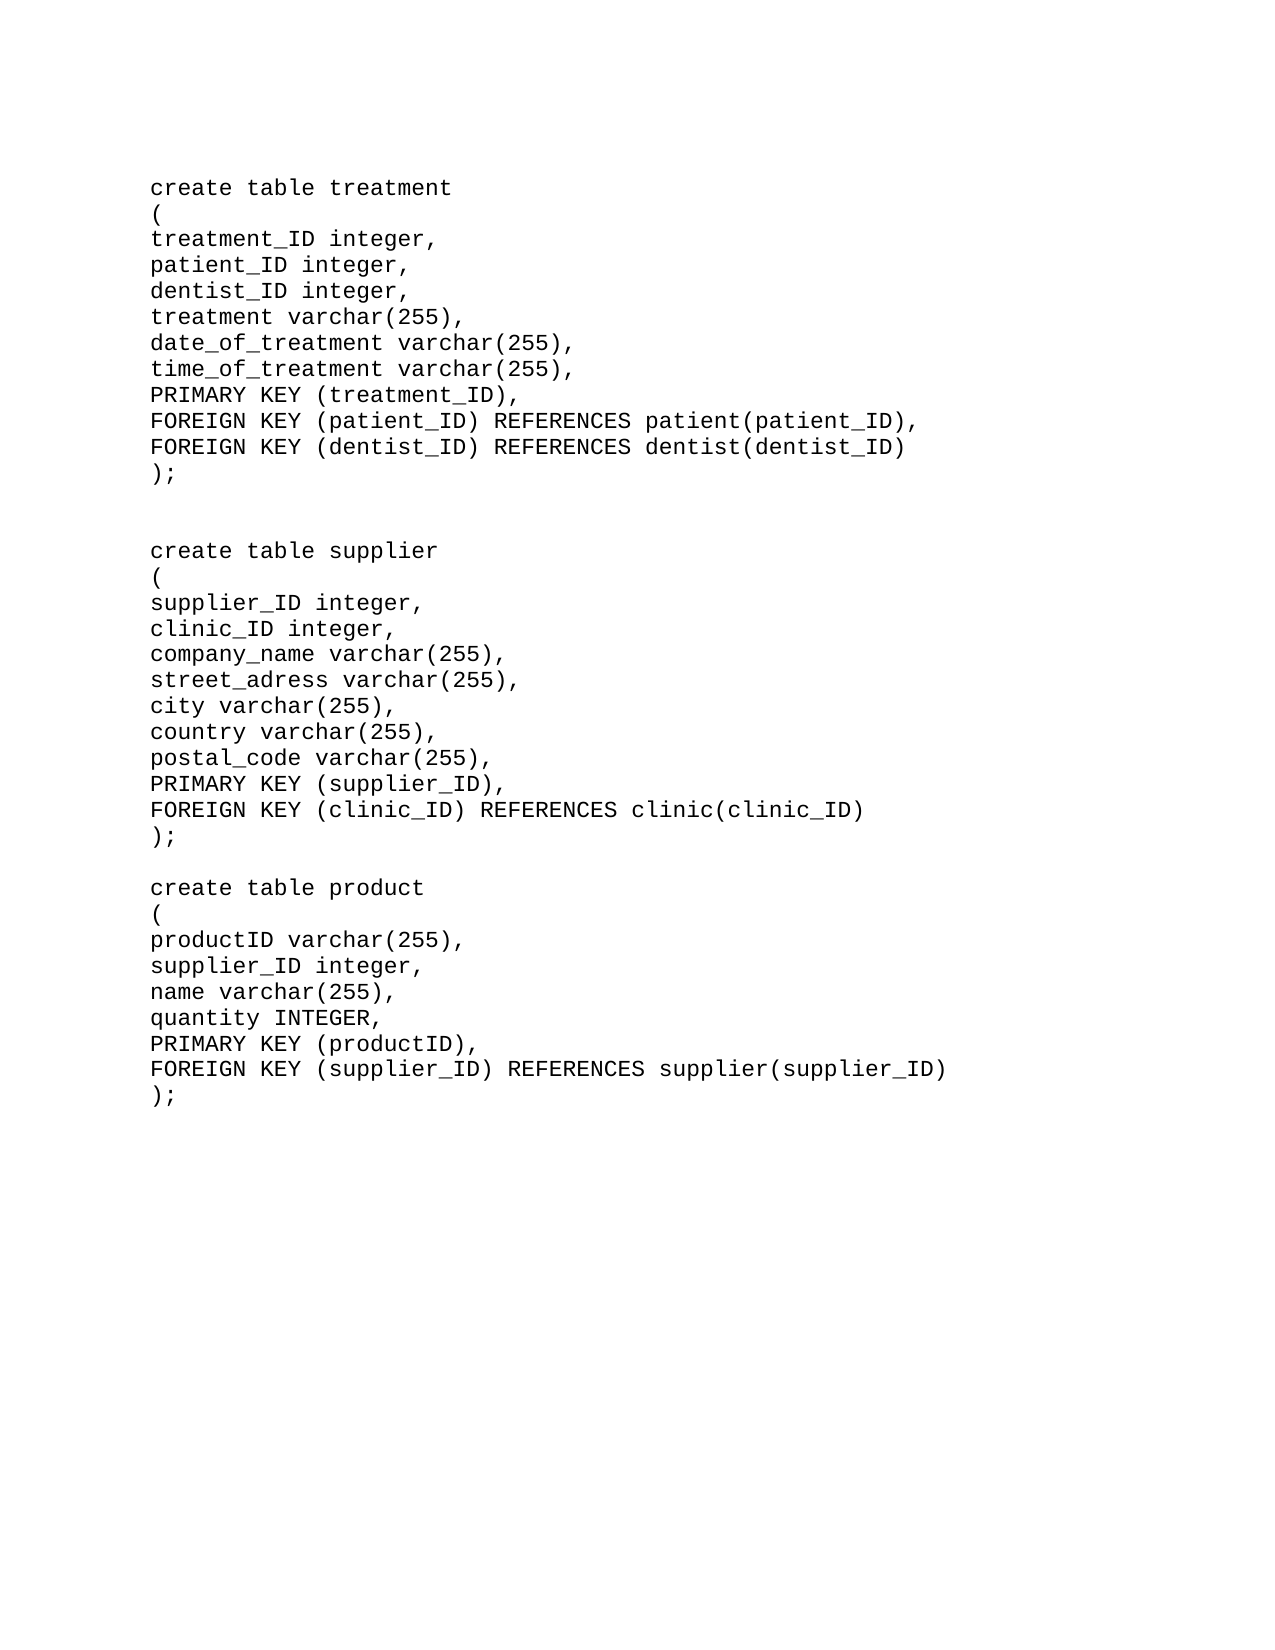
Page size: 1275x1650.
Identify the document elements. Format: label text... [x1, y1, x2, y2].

text PRIMARY KEY (supplier_ID), [150, 772, 1125, 798]
text ); [150, 461, 1125, 487]
text create table product [150, 876, 1125, 902]
text time_of_treatment varchar(255), [150, 357, 1125, 383]
text company_name varchar(255), [150, 643, 1125, 669]
text city varchar(255), [150, 695, 1125, 721]
text ( [150, 902, 1125, 928]
text ); [150, 1084, 1125, 1110]
text ); [150, 824, 1125, 850]
text FOREIGN KEY (dentist_ID) REFERENCES dentist(dentist_ID) [150, 435, 1125, 461]
text supplier_ID integer, [150, 954, 1125, 980]
text date_of_treatment varchar(255), [150, 332, 1125, 357]
text patient_ID integer, [150, 254, 1125, 280]
text treatment_ID integer, [150, 228, 1125, 254]
text PRIMARY KEY (productID), [150, 1032, 1125, 1058]
text treatment varchar(255), [150, 306, 1125, 332]
text productID varchar(255), [150, 928, 1125, 954]
text country varchar(255), [150, 721, 1125, 747]
text clinic_ID integer, [150, 617, 1125, 643]
text dentist_ID integer, [150, 280, 1125, 306]
text FOREIGN KEY (patient_ID) REFERENCES patient(patient_ID), [150, 409, 1125, 435]
text name varchar(255), [150, 980, 1125, 1006]
text create table supplier [150, 539, 1125, 565]
text supplier_ID integer, [150, 591, 1125, 617]
text postal_code varchar(255), [150, 747, 1125, 772]
text create table treatment [150, 176, 1125, 202]
text FOREIGN KEY (supplier_ID) REFERENCES supplier(supplier_ID) [150, 1058, 1125, 1084]
text street_adress varchar(255), [150, 669, 1125, 695]
text FOREIGN KEY (clinic_ID) REFERENCES clinic(clinic_ID) [150, 798, 1125, 824]
text ( [150, 565, 1125, 591]
text PRIMARY KEY (treatment_ID), [150, 383, 1125, 409]
text ( [150, 202, 1125, 228]
text quantity INTEGER, [150, 1006, 1125, 1032]
